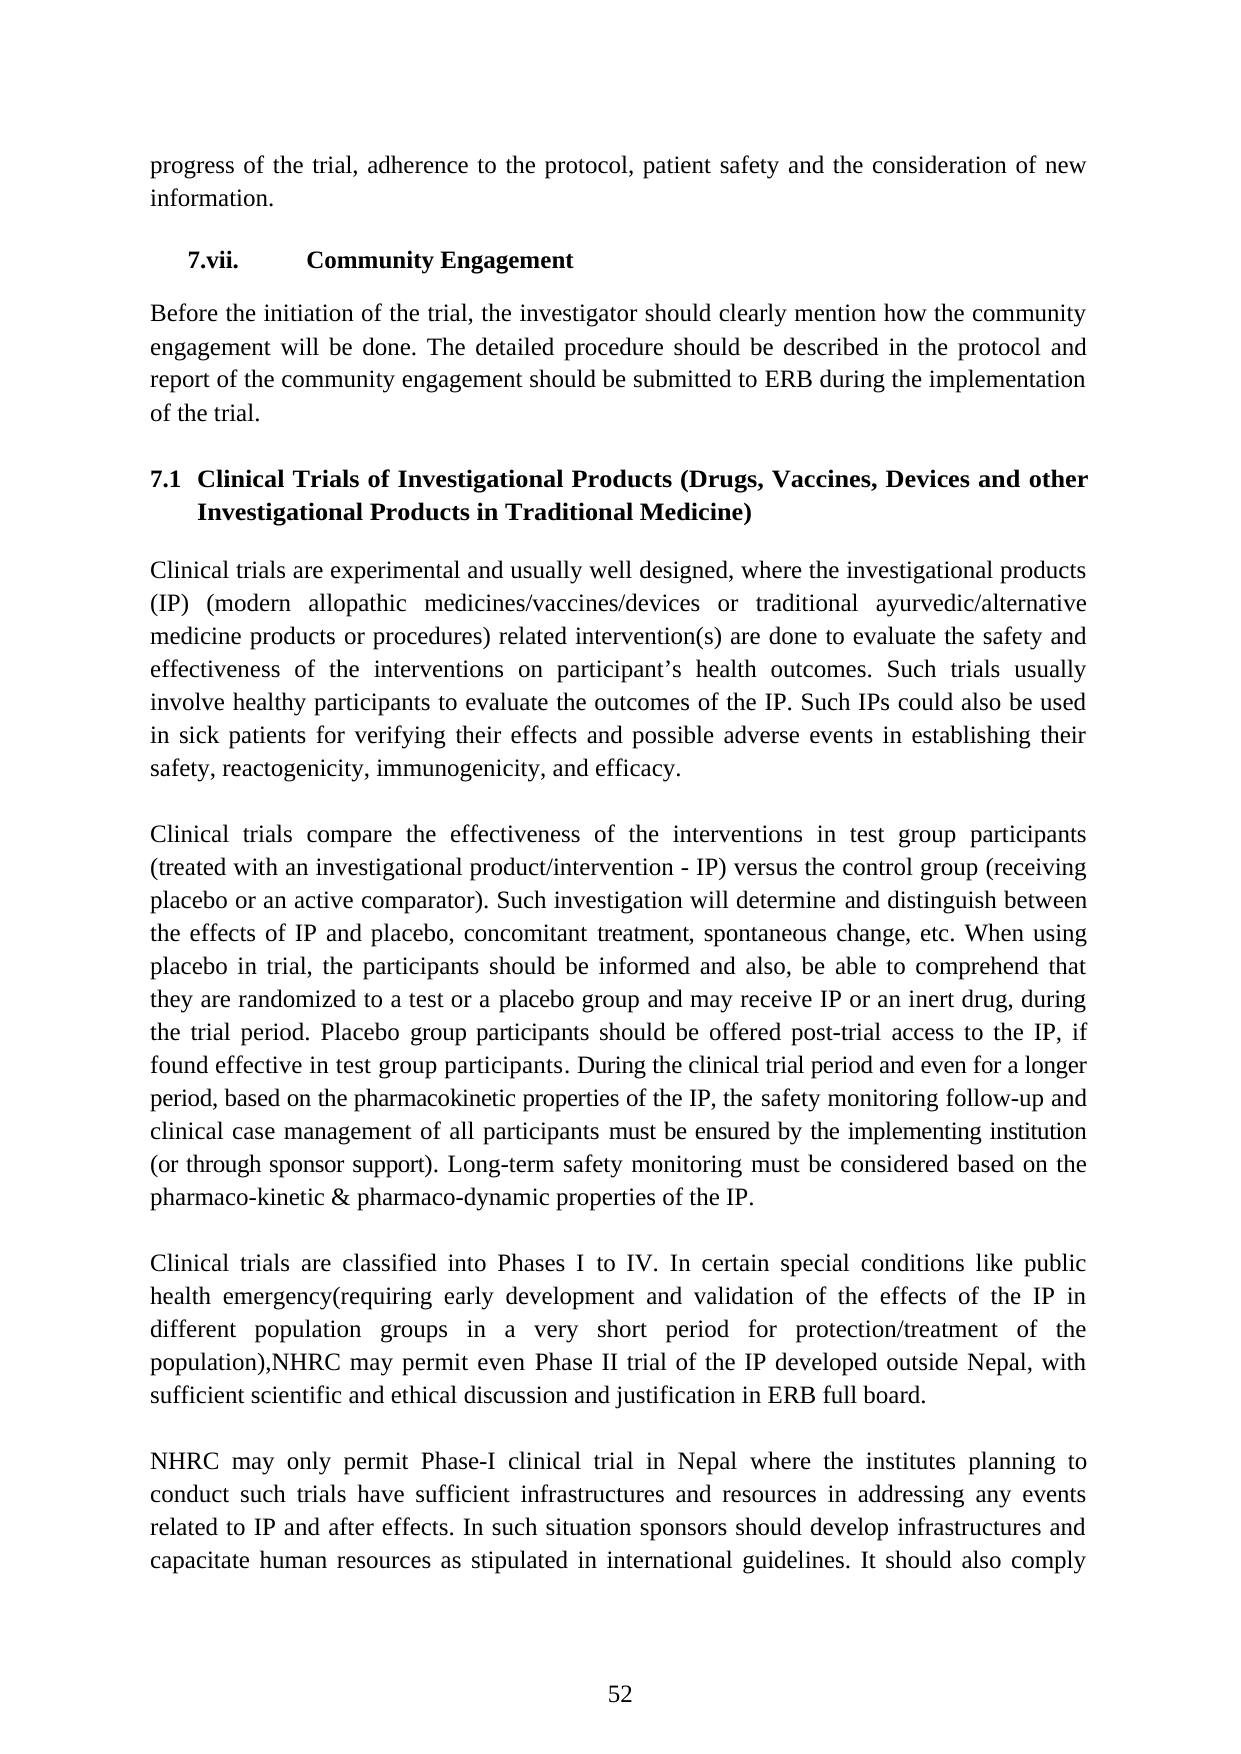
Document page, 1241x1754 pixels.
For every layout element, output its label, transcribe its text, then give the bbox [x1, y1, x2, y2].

text Before the initiation of the trial, the investigator should clearly mention how the community engagement will be done. The detailed procedure should be described in the protocol and report of the community engagement should be submitted to ERB during the implementation of the trial. [150, 298, 1087, 426]
text Clinical trials compare the effectiveness of the interventions in test group participants (treated with an investigational product/intervention - IP) versus the control group (receiving placebo or an active comparator). Such investigation will determine and distinguish between the effects of IP and placebo, concomitant treatment, spontaneous change, etc. When using placebo in trial, the participants should be informed and also, be able to comprehend that they are randomized to a test or a placebo group and may receive IP or an inert drug, during the trial period. Placebo group participants should be offered post-trial access to the IP, if found effective in test group participants. During the clinical trial period and even for a longer period, based on the pharmacokinetic properties of the IP, the safety monitoring follow-up and clinical case management of all participants must be ensured by the implementing institution (or through sponsor support). Long-term safety monitoring must be considered based on the pharmaco-kinetic & pharmaco-dynamic properties of the IP. [150, 819, 1087, 1211]
text Clinical trials are experimental and usually well designed, where the investigational products (IP) (modern allopathic medicines/vaccines/devices or traditional ayurvedic/alternative medicine products or procedures) related intervention(s) are done to evaluate the safety and effectiveness of the interventions on participant’s health outcomes. Such trials usually involve healthy participants to evaluate the outcomes of the IP. Such IPs could also be used in sick patients for verifying their effects and possible adverse events in establishing their safety, reactogenicity, immunogenicity, and efficacy. [150, 555, 1087, 782]
subtitle Community Engagement [187, 245, 1090, 273]
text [150, 150, 1087, 212]
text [150, 1446, 1087, 1574]
subtitle Clinical Trials of Investigational Products (Drugs, Vaccines, Devices and other Investigational Products in Traditional Medicine) [150, 464, 1090, 525]
text Clinical trials are classified into Phases I to IV. In certain special conditions like public health emergency(requiring early development and validation of the effects of the IP in different population groups in a very short period for protection/treatment of the population),NHRC may permit even Phase II trial of the IP developed outside Nepal, with sufficient scientific and ethical discussion and justification in ERB full board. [150, 1248, 1087, 1409]
